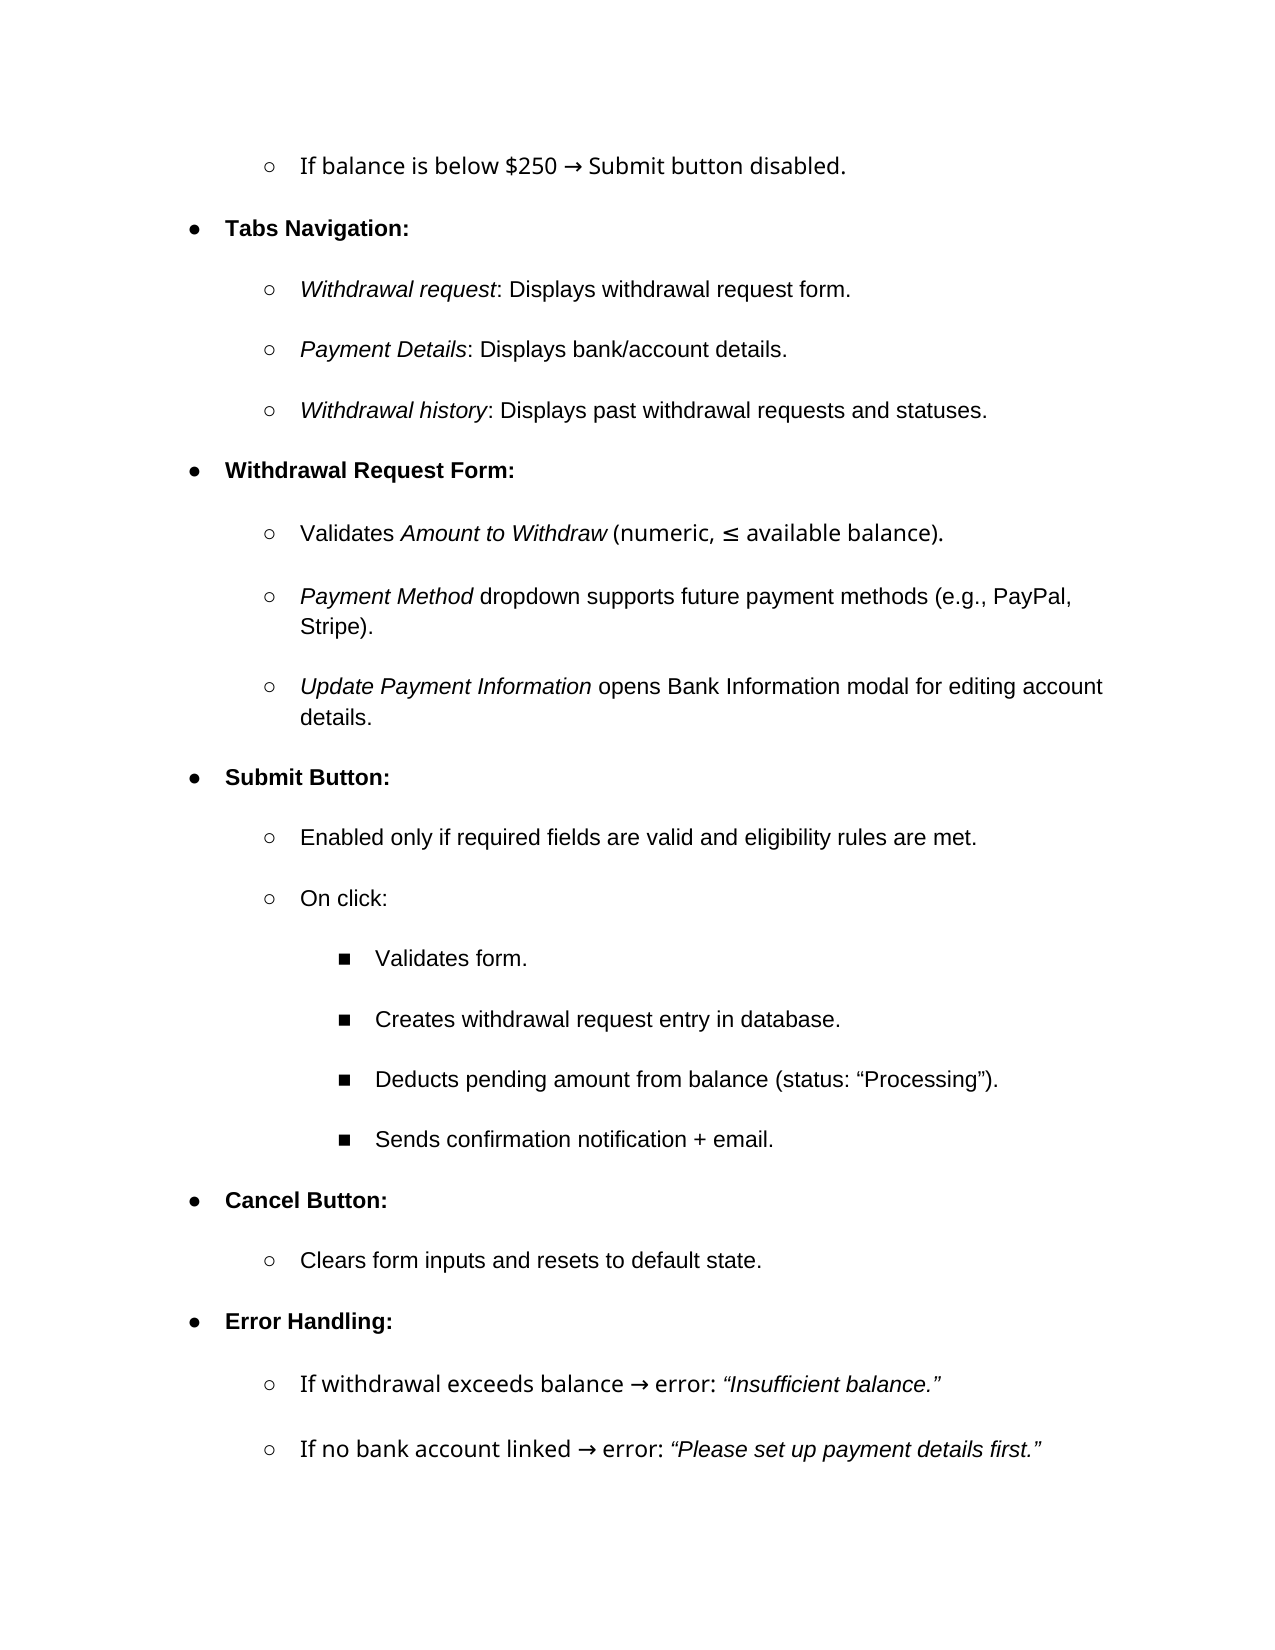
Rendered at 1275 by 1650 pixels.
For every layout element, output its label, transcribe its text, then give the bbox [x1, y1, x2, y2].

list Payment Method dropdown supports future payment methods (e.g., PayPal, Stripe). [262, 583, 1125, 669]
list If balance is below $250 → Submit button disabled. [262, 150, 1125, 211]
list Withdrawal Request Form: [187, 457, 1125, 513]
list Withdrawal history: Displays past withdrawal requests and statuses. [262, 397, 1125, 453]
list On click: [262, 885, 1125, 941]
list Clears form inputs and resets to default state. [262, 1247, 1125, 1304]
list Validates form. [337, 945, 1125, 1002]
list Update Payment Information opens Bank Information modal for editing account details. [262, 673, 1125, 760]
list Deducts pending amount from balance (status: “Processing”). [337, 1066, 1125, 1123]
list Enabled only if required fields are valid and eligibility rules are met. [262, 824, 1125, 881]
list Cancel Button: [187, 1187, 1125, 1243]
list Creates withdrawal request entry in database. [337, 1006, 1125, 1062]
list Sends confirmation notification + email. [337, 1126, 1125, 1183]
list Withdrawal request: Displays withdrawal request form. [262, 276, 1125, 332]
list Error Handling: [187, 1308, 1125, 1364]
list Tabs Navigation: [187, 215, 1125, 272]
list If no bank account linked → error: “Please set up payment details first.” [262, 1433, 1125, 1495]
list Validates Amount to Withdraw (numeric, ≤ available balance). [262, 517, 1125, 579]
list If withdrawal exceeds balance → error: “Insufficient balance.” [262, 1368, 1125, 1429]
list Payment Details: Displays bank/account details. [262, 336, 1125, 393]
list Submit Button: [187, 764, 1125, 821]
